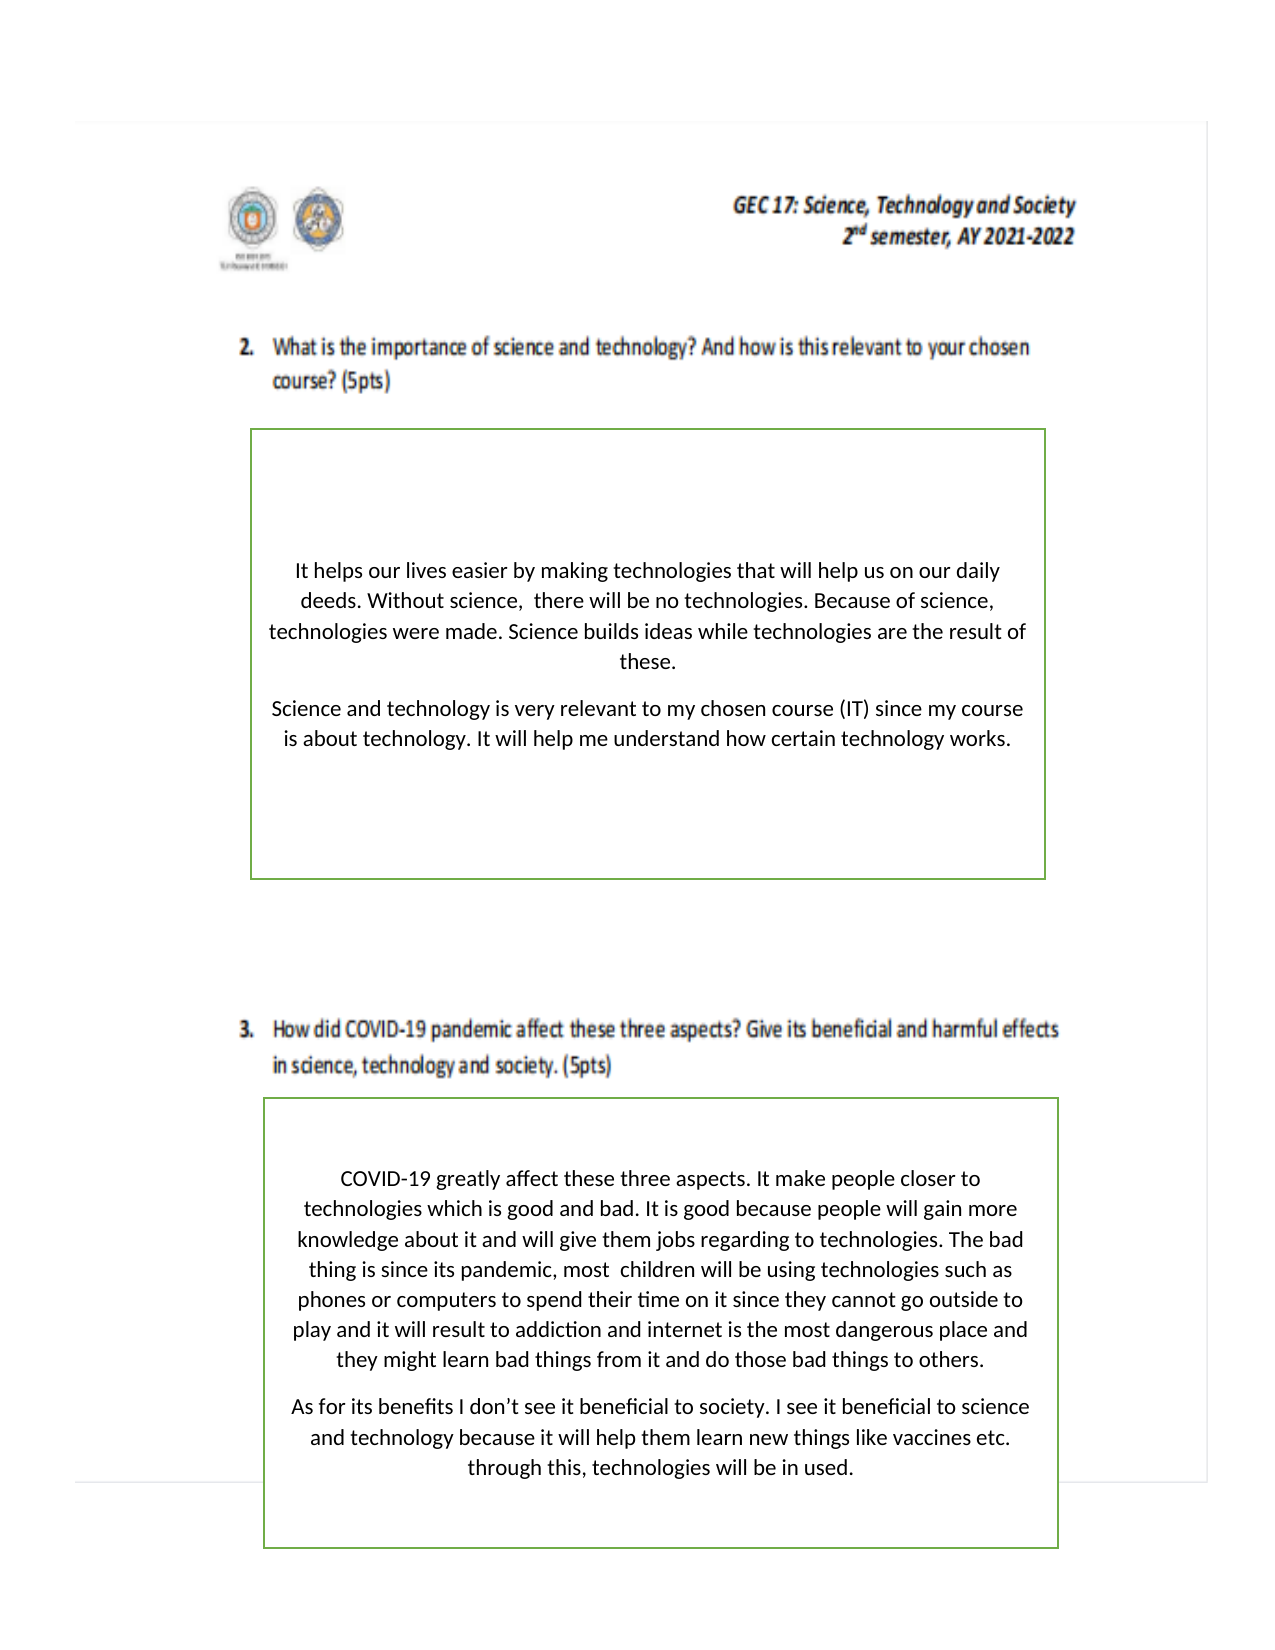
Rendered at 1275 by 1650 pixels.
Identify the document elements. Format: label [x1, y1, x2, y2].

picture [75, 121, 1208, 1483]
